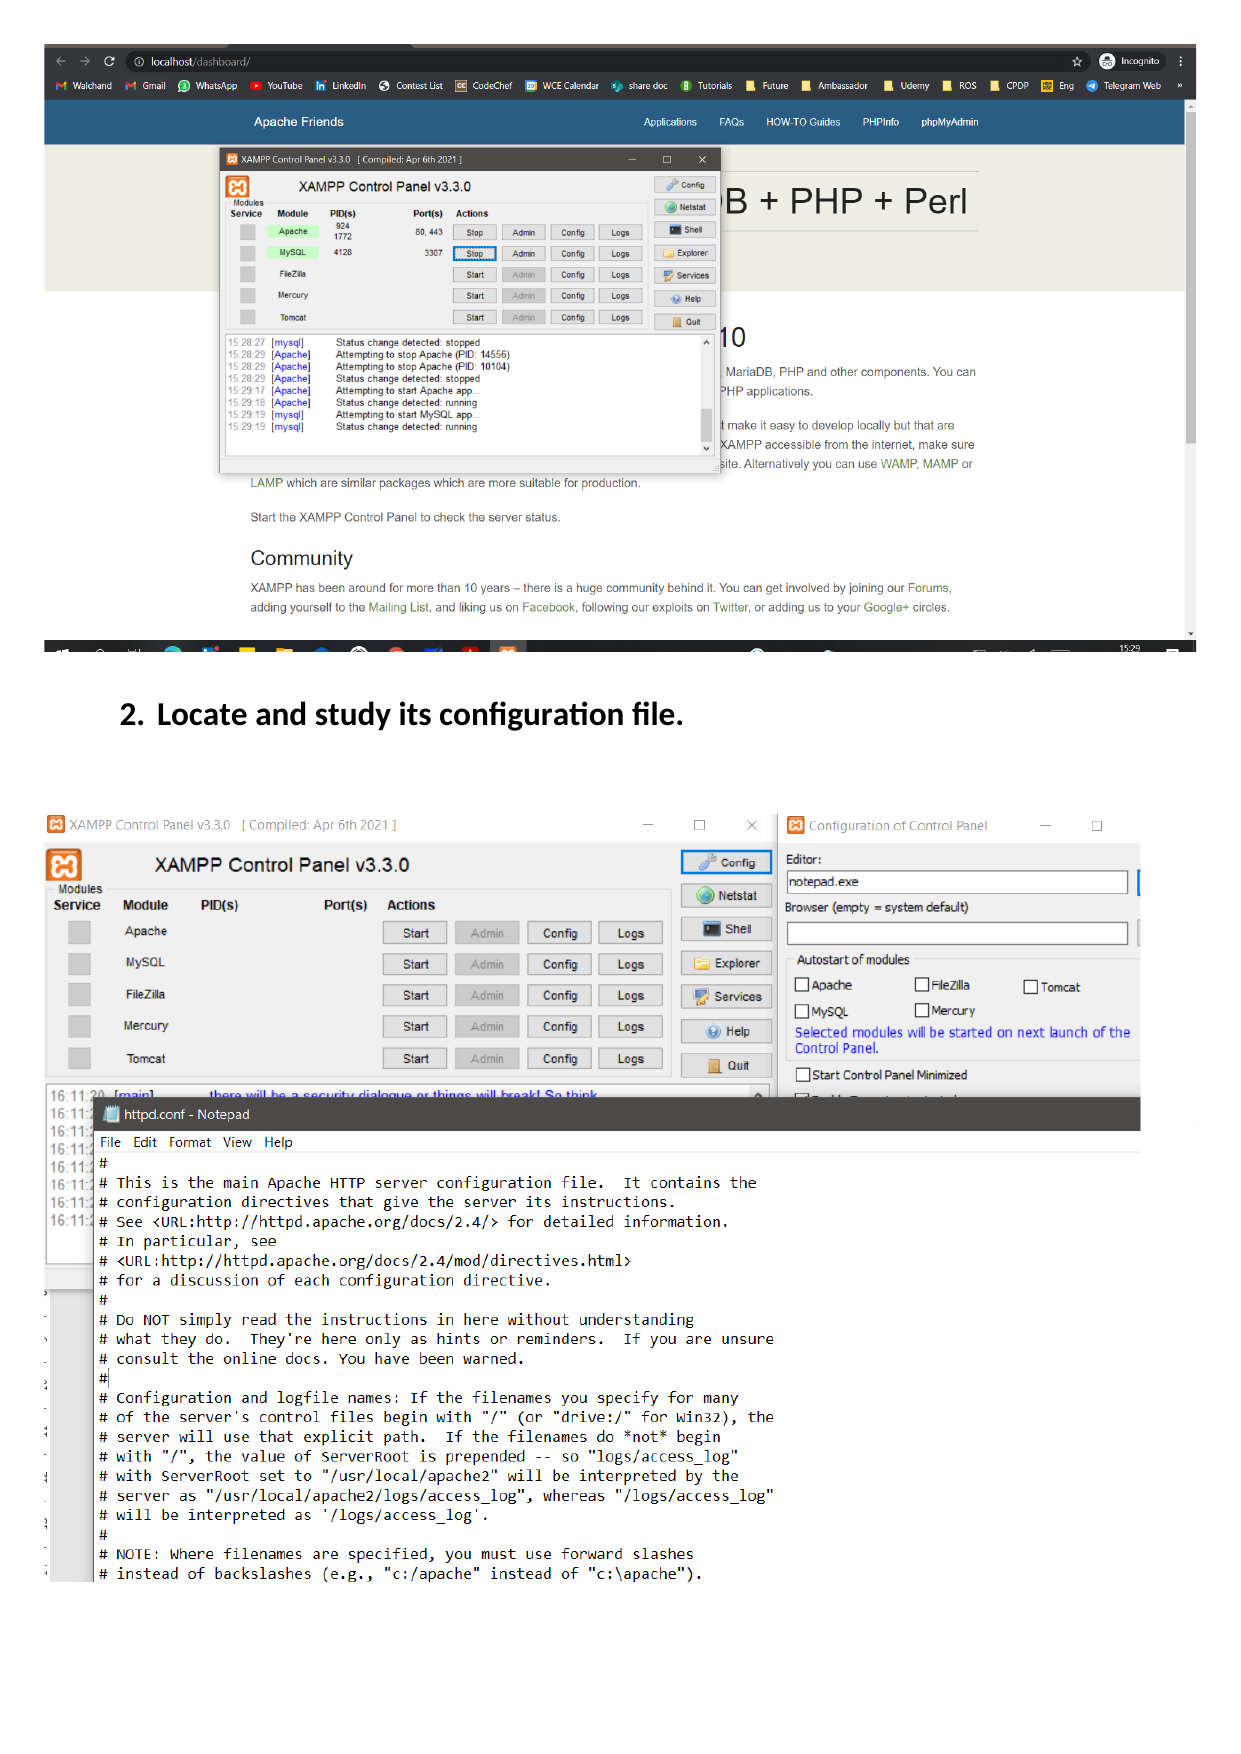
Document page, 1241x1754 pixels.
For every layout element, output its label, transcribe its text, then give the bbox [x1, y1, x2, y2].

picture [44, 44, 1197, 652]
picture [44, 814, 1197, 1582]
list Locate and study its configuration file. [119, 693, 1196, 733]
